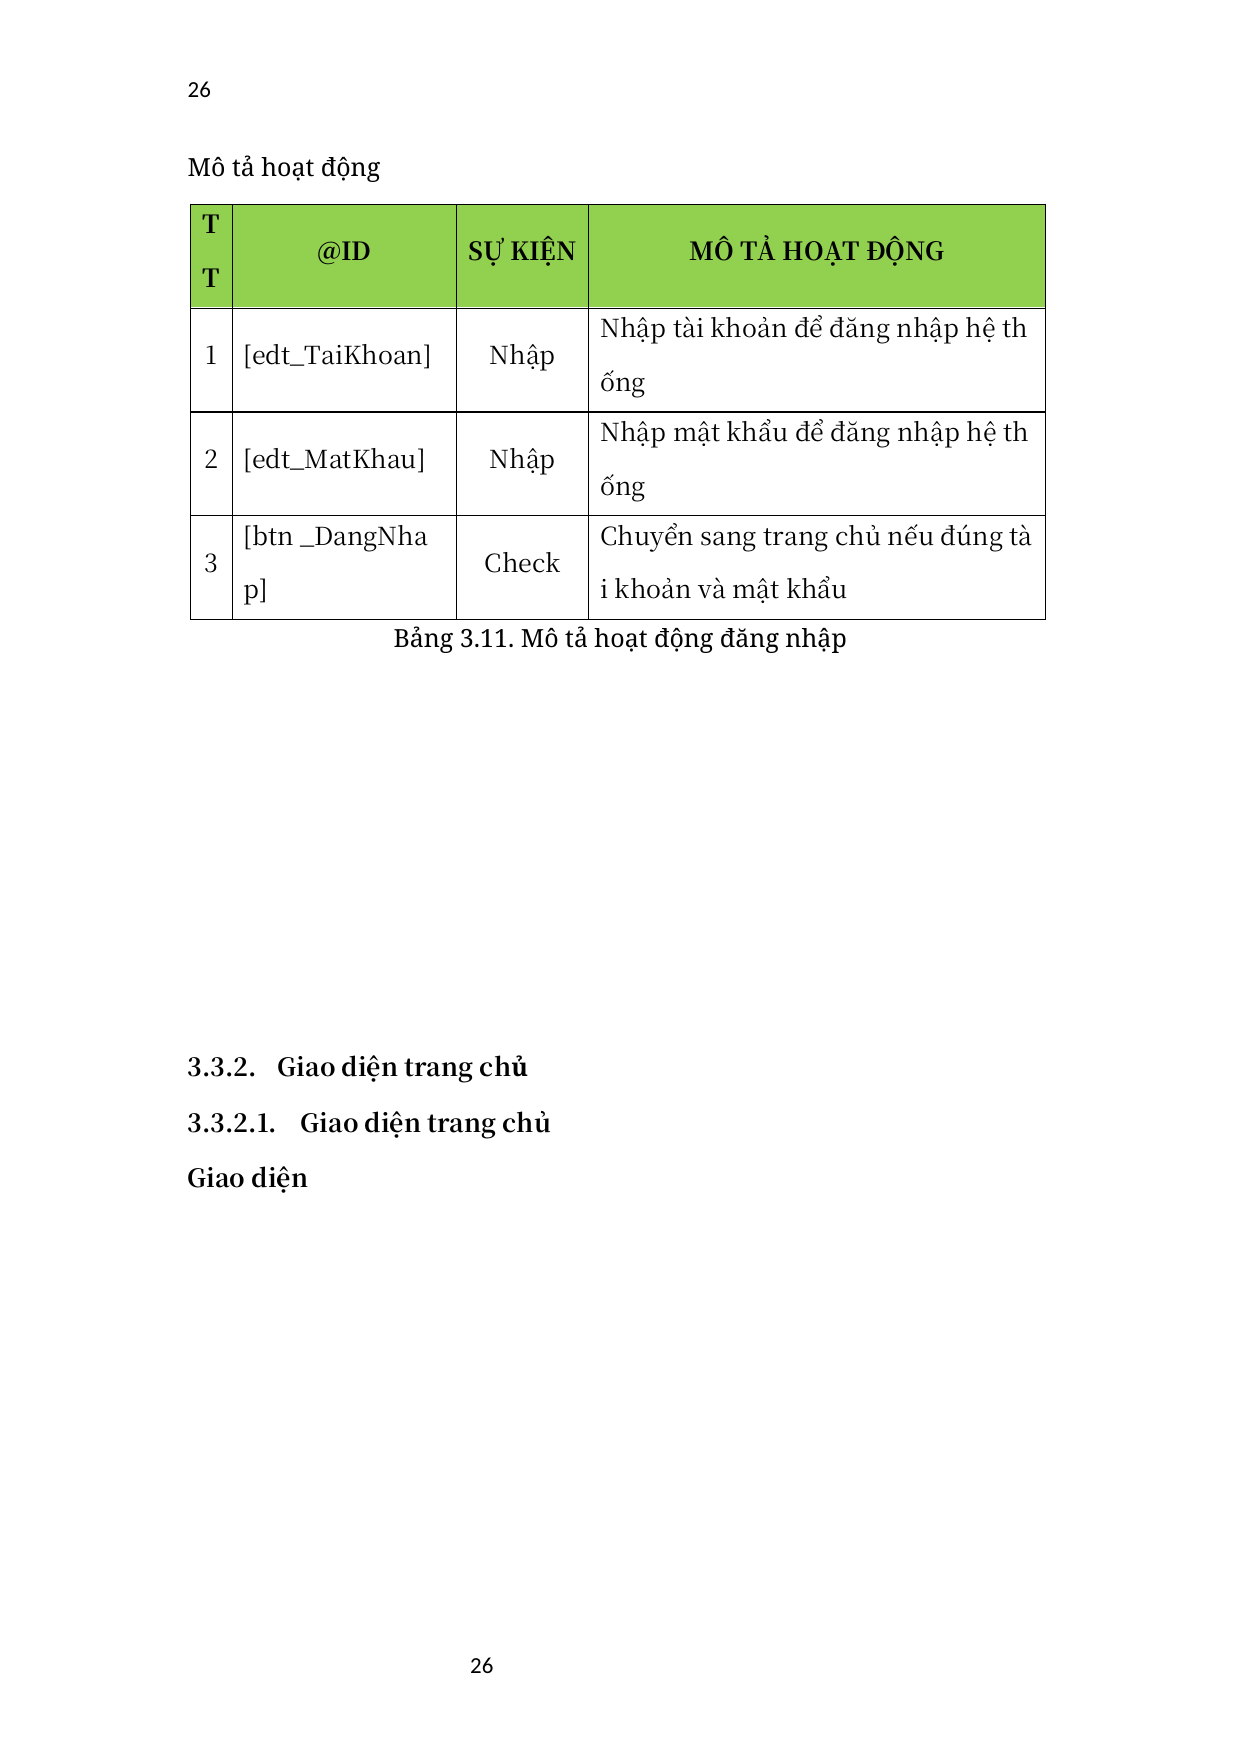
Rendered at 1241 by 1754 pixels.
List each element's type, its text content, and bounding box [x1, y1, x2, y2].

table_header @ID [233, 205, 456, 307]
text Giao diện [187, 1159, 1053, 1195]
table_cell Check [457, 516, 588, 619]
text Mô tả hoạt động [187, 150, 1053, 184]
table_cell Nhập [457, 309, 588, 411]
table_cell 2 [191, 413, 232, 515]
table_cell Nhập [457, 413, 588, 515]
table_cell [edt_MatKhau] [233, 413, 456, 515]
table_cell 1 [191, 309, 232, 411]
table_cell [edt_TaiKhoan] [233, 309, 456, 411]
table_header SỰ KIỆN [457, 205, 588, 307]
table_header TT [191, 205, 232, 307]
table_header MÔ TẢ HOẠT ĐỘNG [589, 205, 1045, 307]
table_cell Chuyển sang trang chủ nếu đúng tài khoản và mật khẩu [589, 516, 1045, 619]
list Giao diện trang chủ [187, 1048, 1053, 1084]
table_cell Nhập tài khoản để đăng nhập hệ thống [589, 309, 1045, 411]
text Bảng 3.11. Mô tả hoạt động đăng nhập [187, 620, 1053, 654]
table_cell [btn _DangNhap] [233, 516, 456, 619]
list Giao diện trang chủ [187, 1103, 1053, 1139]
table_cell 3 [191, 516, 232, 619]
table_cell Nhập mật khẩu để đăng nhập hệ thống [589, 413, 1045, 515]
